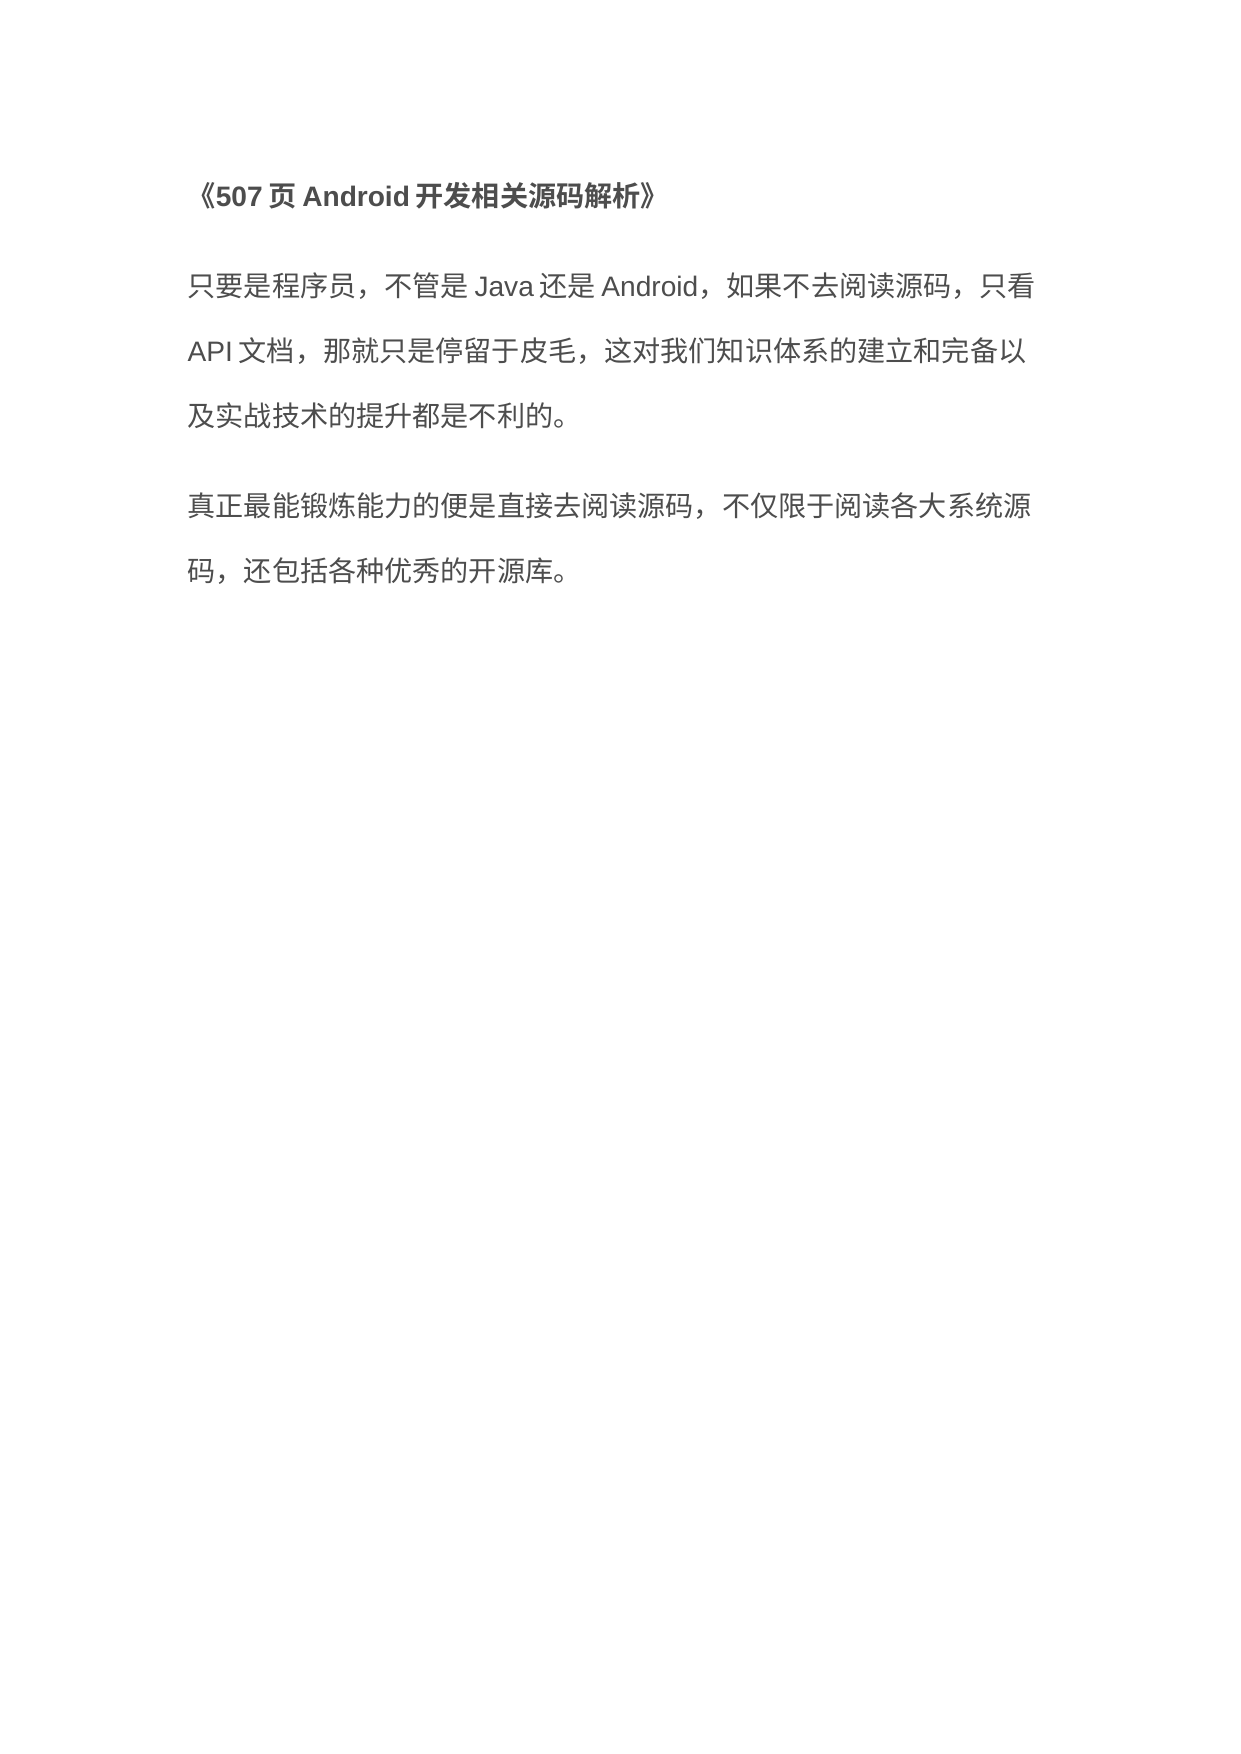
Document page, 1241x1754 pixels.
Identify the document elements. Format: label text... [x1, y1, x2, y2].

text 只要是程序员，不管是Java还是Android，如果不去阅读源码，只看API文档，那就只是停留于皮毛，这对我们知识体系的建立和完备以及实战技术的提升都是不利的。 [187, 252, 1053, 447]
text 《507页Android开发相关源码解析》 [187, 162, 1053, 227]
text 真正最能锻炼能力的便是直接去阅读源码，不仅限于阅读各大系统源码，还包括各种优秀的开源库。 [187, 472, 1053, 602]
